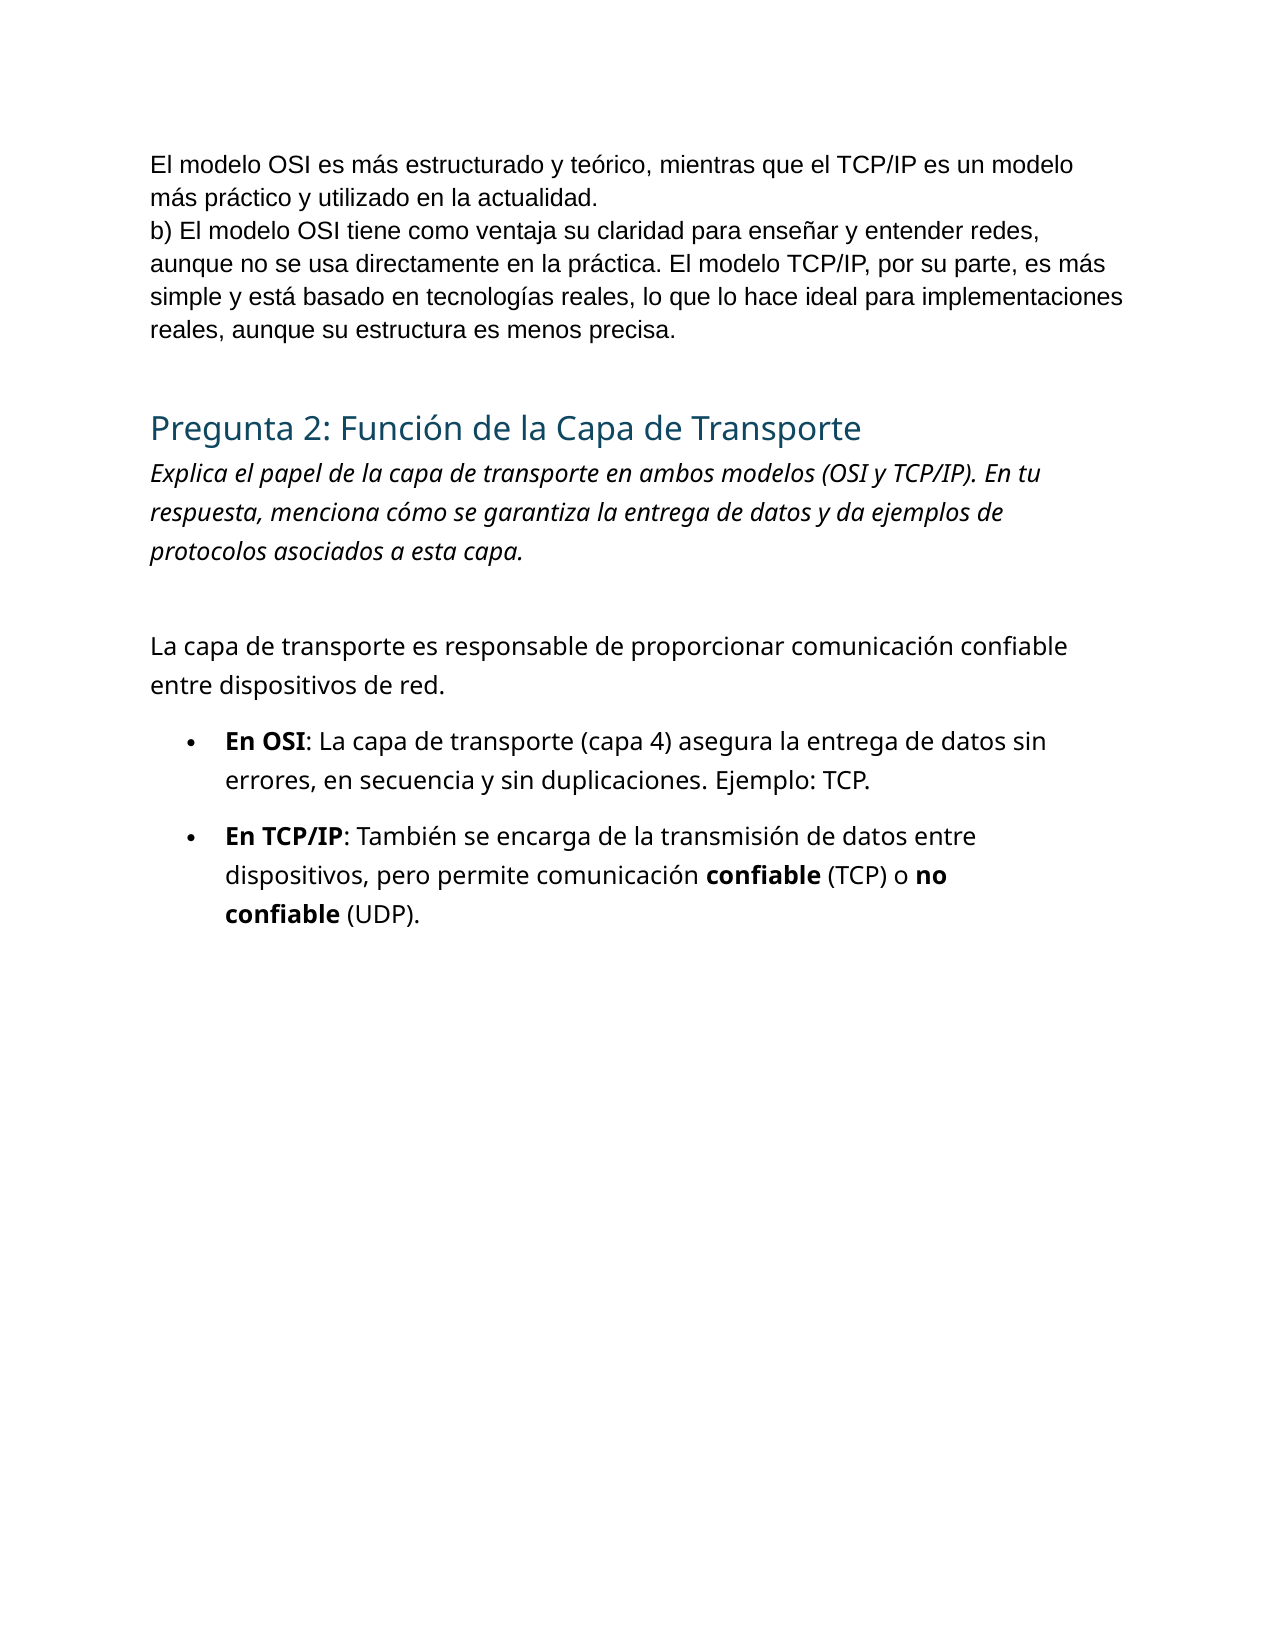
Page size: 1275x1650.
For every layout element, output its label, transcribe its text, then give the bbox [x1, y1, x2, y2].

list En OSI: La capa de transporte (capa 4) asegura la entrega de datos sin errores, en secuencia y sin duplicaciones. Ejemplo: TCP. [187, 724, 1125, 797]
text Pregunta 2: Función de la Capa de Transporte Explica el papel de la capa de transporte en ambos modelos (OSI y TCP/IP). En tu respuesta, menciona cómo se garantiza la entrega de datos y da ejemplos de protocolos asociados a esta capa. [150, 405, 1125, 568]
text La capa de transporte es responsable de proporcionar comunicación confiable entre dispositivos de red. [150, 589, 1125, 702]
text El modelo OSI es más estructurado y teórico, mientras que el TCP/IP es un modelo más práctico y utilizado en la actualidad. b) El modelo OSI tiene como ventaja su claridad para enseñar y entender redes, aunque no se usa directamente en la práctica. El modelo TCP/IP, por su parte, es más simple y está basado en tecnologías reales, lo que lo hace ideal para implementaciones reales, aunque su estructura es menos precisa. [150, 150, 1125, 383]
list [187, 819, 1125, 1479]
